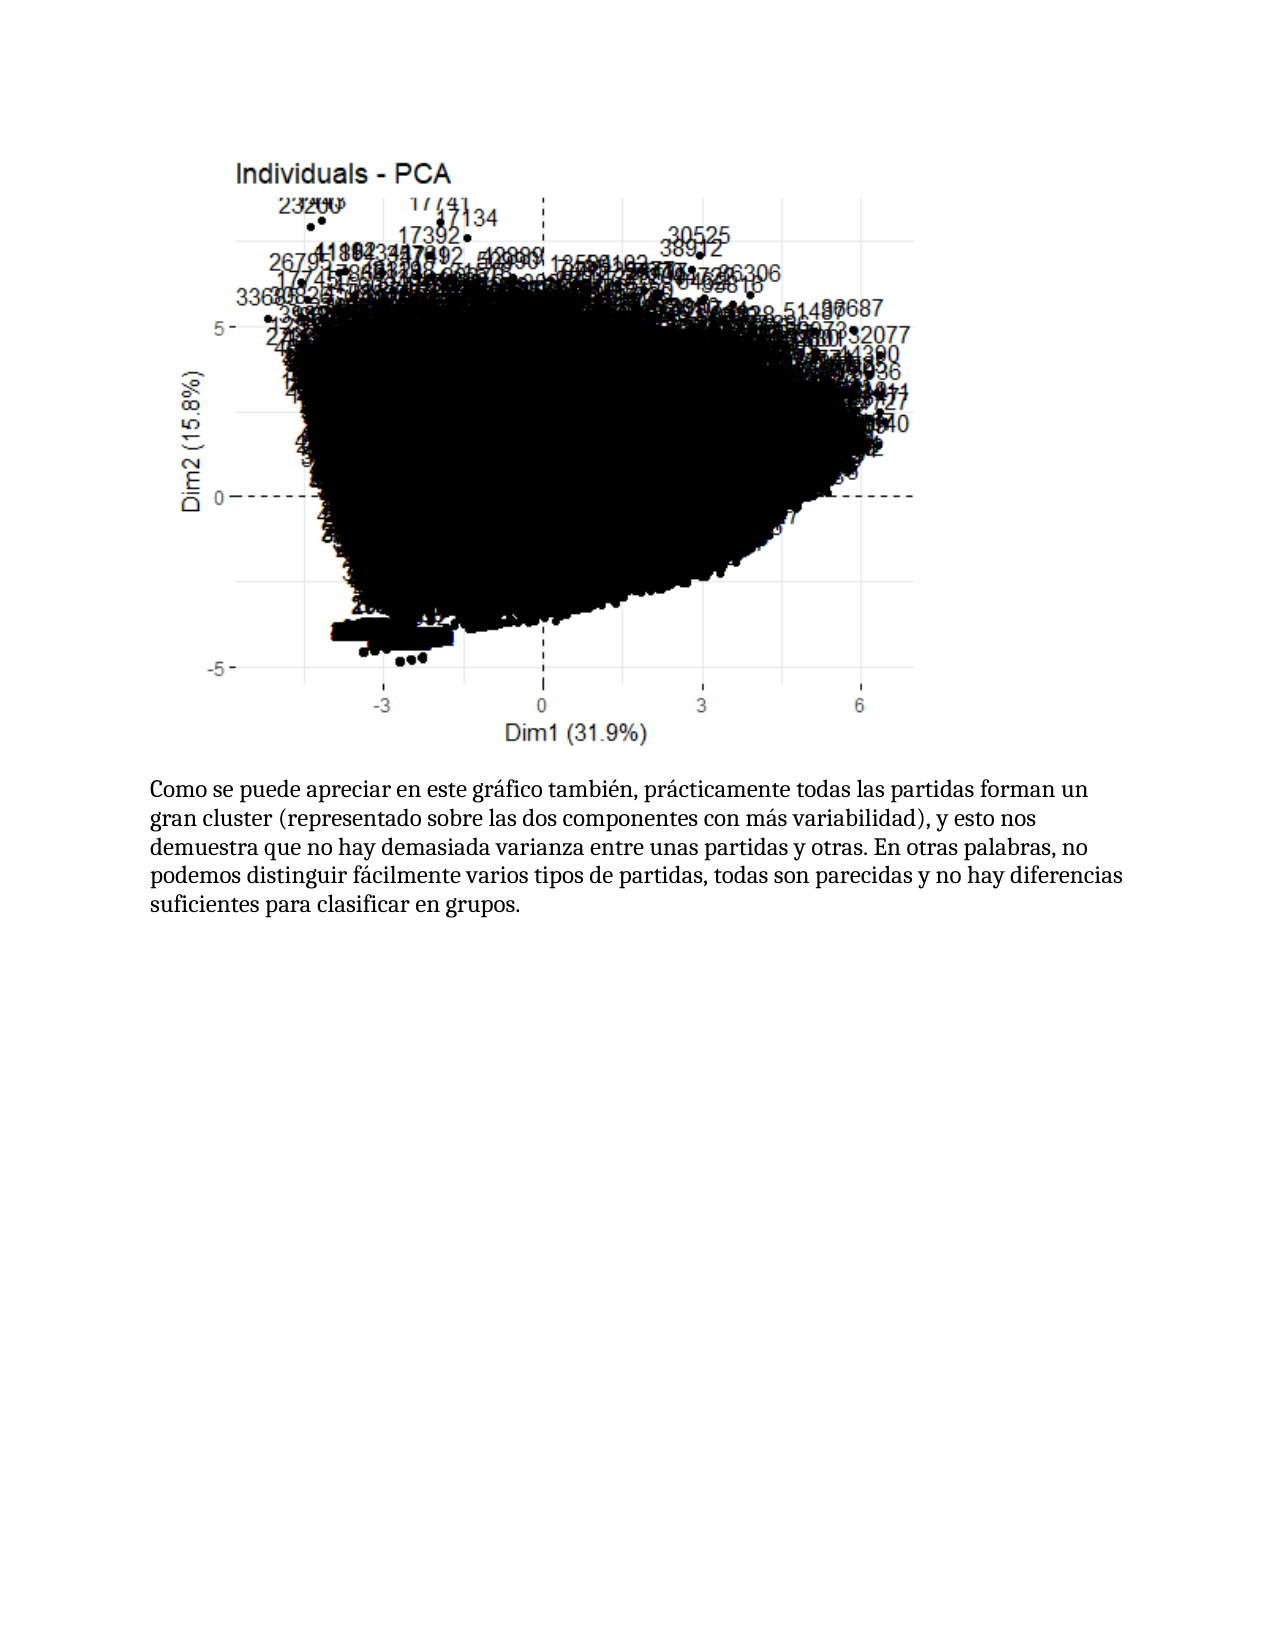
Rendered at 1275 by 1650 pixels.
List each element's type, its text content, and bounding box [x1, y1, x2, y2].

picture [168, 150, 927, 757]
text Como se puede apreciar en este gráfico también, prácticamente todas las partidas forman un gran cluster (representado sobre las dos componentes con más variabilidad), y esto nos demuestra que no hay demasiada varianza entre unas partidas y otras. En otras palabras, no podemos distinguir fácilmente varios tipos de partidas, todas son parecidas y no hay diferencias suficientes para clasificar en grupos. [150, 775, 1125, 919]
